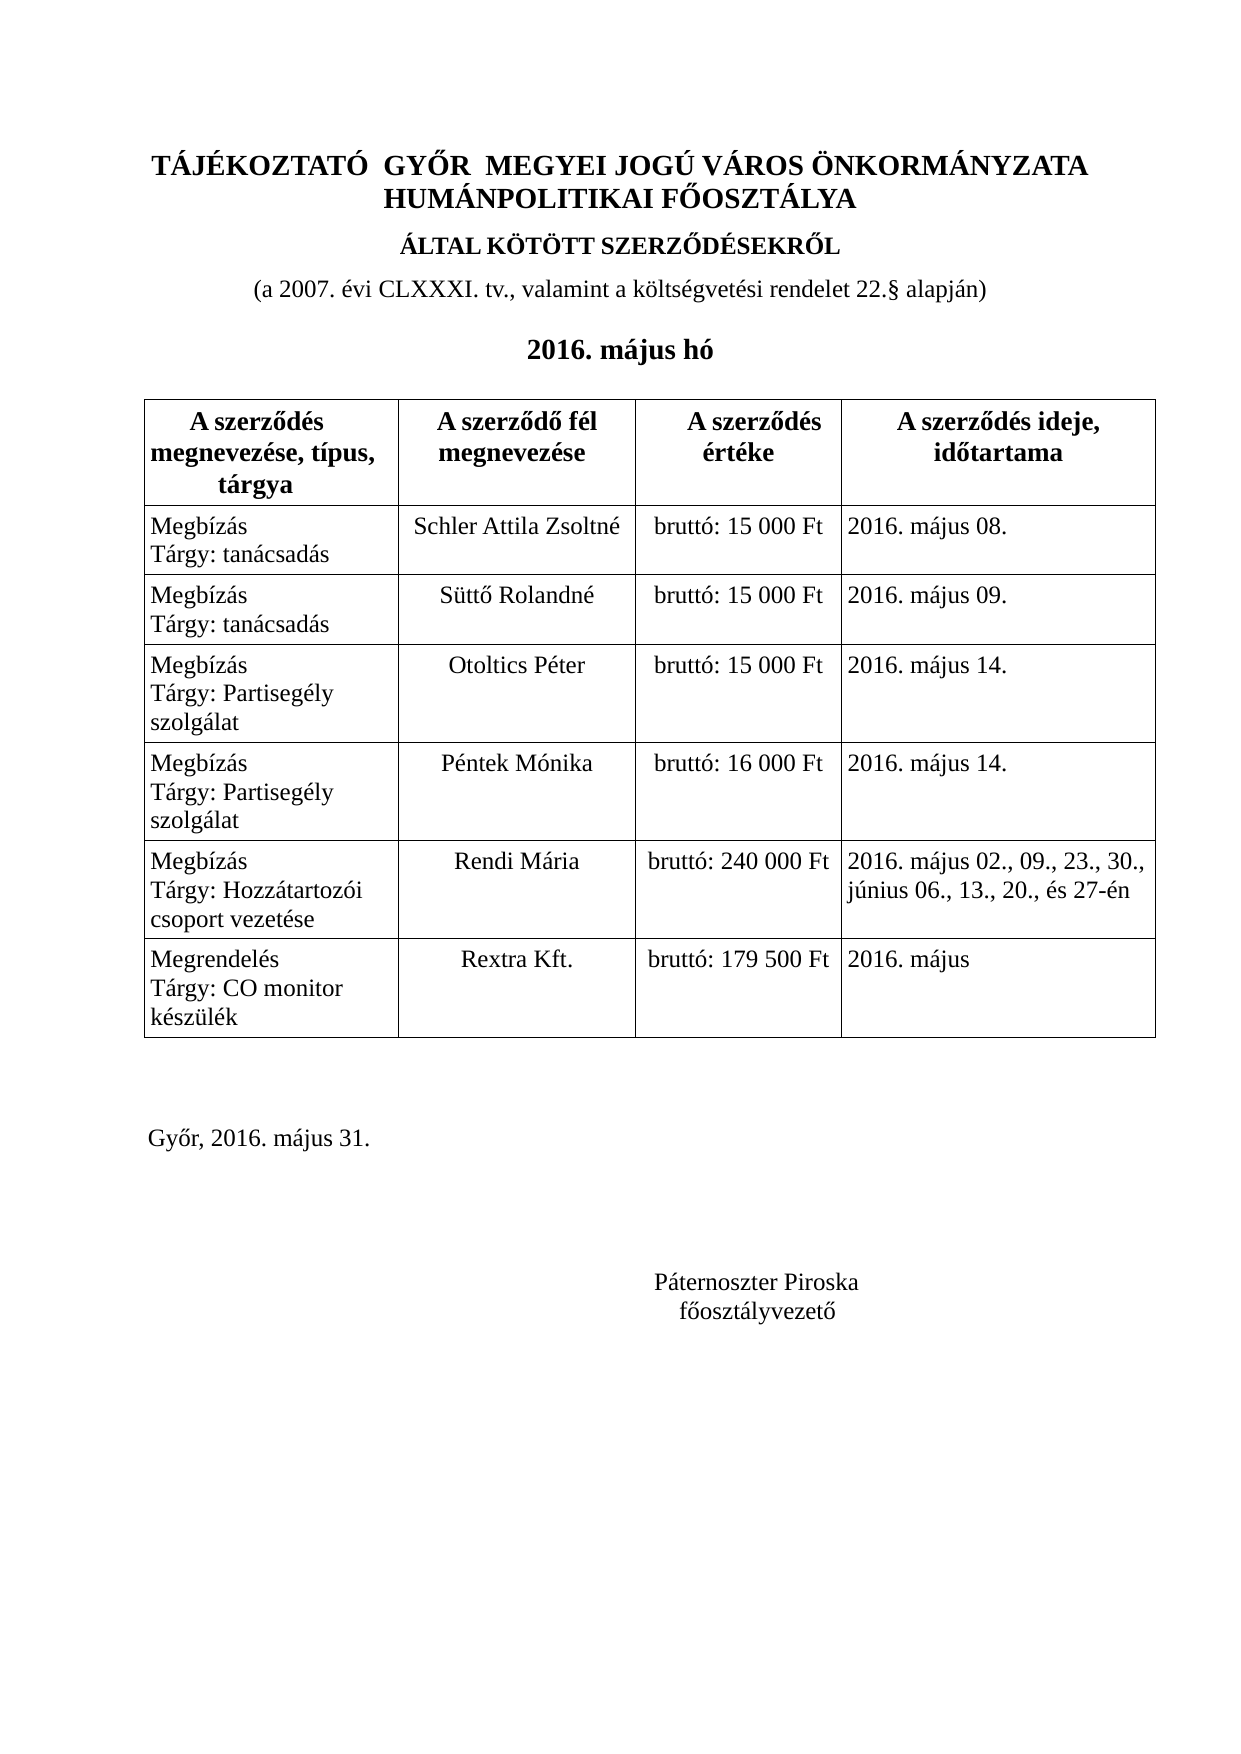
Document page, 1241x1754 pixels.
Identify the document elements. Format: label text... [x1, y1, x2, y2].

table_cell bruttó: 240 000 Ft [636, 841, 841, 938]
table_cell bruttó: 16 000 Ft [636, 743, 841, 840]
table_header A szerződés megnevezése, típus, tárgya [145, 400, 398, 504]
table_cell Megbízás Tárgy: Hozzátartozói csoport vezetése [145, 841, 398, 938]
text TÁJÉKOZTATÓ GYŐR MEGYEI JOGÚ VÁROS ÖNKORMÁNYZATA [148, 148, 1093, 181]
table_cell bruttó: 15 000 Ft [636, 506, 841, 574]
text ÁLTAL KÖTÖTT SZERZŐDÉSEKRŐL [148, 231, 1093, 260]
table_cell Schler Attila Zsoltné [399, 506, 635, 574]
table_header A szerződő fél megnevezése [399, 400, 635, 504]
table_header A szerződés ideje, időtartama időtartamaidőtara [842, 400, 1155, 504]
table_cell Rendi Mária [399, 841, 635, 938]
table_cell 2016. május 02., 09., 23., 30., június 06., 13., 20., és 27-én [842, 841, 1155, 938]
table_cell Rextra Kft. [399, 939, 635, 1036]
table_cell Megbízás Tárgy: tanácsadás [145, 575, 398, 643]
table_cell Megbízás Tárgy: Partisegély szolgálat [145, 645, 398, 742]
text Győr, 2016. május 31. [148, 1123, 1093, 1152]
text főosztályvezető [148, 1296, 1093, 1324]
table_cell Megbízás Tárgy: Partisegély szolgálat [145, 743, 398, 840]
table_cell 2016. május 09. [842, 575, 1155, 643]
table_cell Süttő Rolandné [399, 575, 635, 643]
table_cell 2016. május 08. [842, 506, 1155, 574]
table_cell Megrendelés Tárgy: CO monitor készülék [145, 939, 398, 1036]
text Páternoszter Piroska [148, 1267, 1093, 1296]
table_cell 2016. május [842, 939, 1155, 1036]
text (a 2007. évi CLXXXI. tv., valamint a költségvetési rendelet 22.§ alapján) [148, 274, 1093, 303]
table_cell Péntek Mónika [399, 743, 635, 840]
table_cell 2016. május 14. [842, 743, 1155, 840]
table_cell bruttó: 15 000 Ft [636, 645, 841, 742]
table_cell 2016. május 14. [842, 645, 1155, 742]
table_cell Megbízás Tárgy: tanácsadás [145, 506, 398, 574]
table_cell Otoltics Péter [399, 645, 635, 742]
table_header A szerződés értéke [636, 400, 841, 504]
table_cell bruttó: 15 000 Ft [636, 575, 841, 643]
text 2016. május hó [148, 332, 1093, 366]
text HUMÁNPOLITIKAI FŐOSZTÁLYA [148, 181, 1093, 215]
table_cell bruttó: 179 500 Ft [636, 939, 841, 1036]
